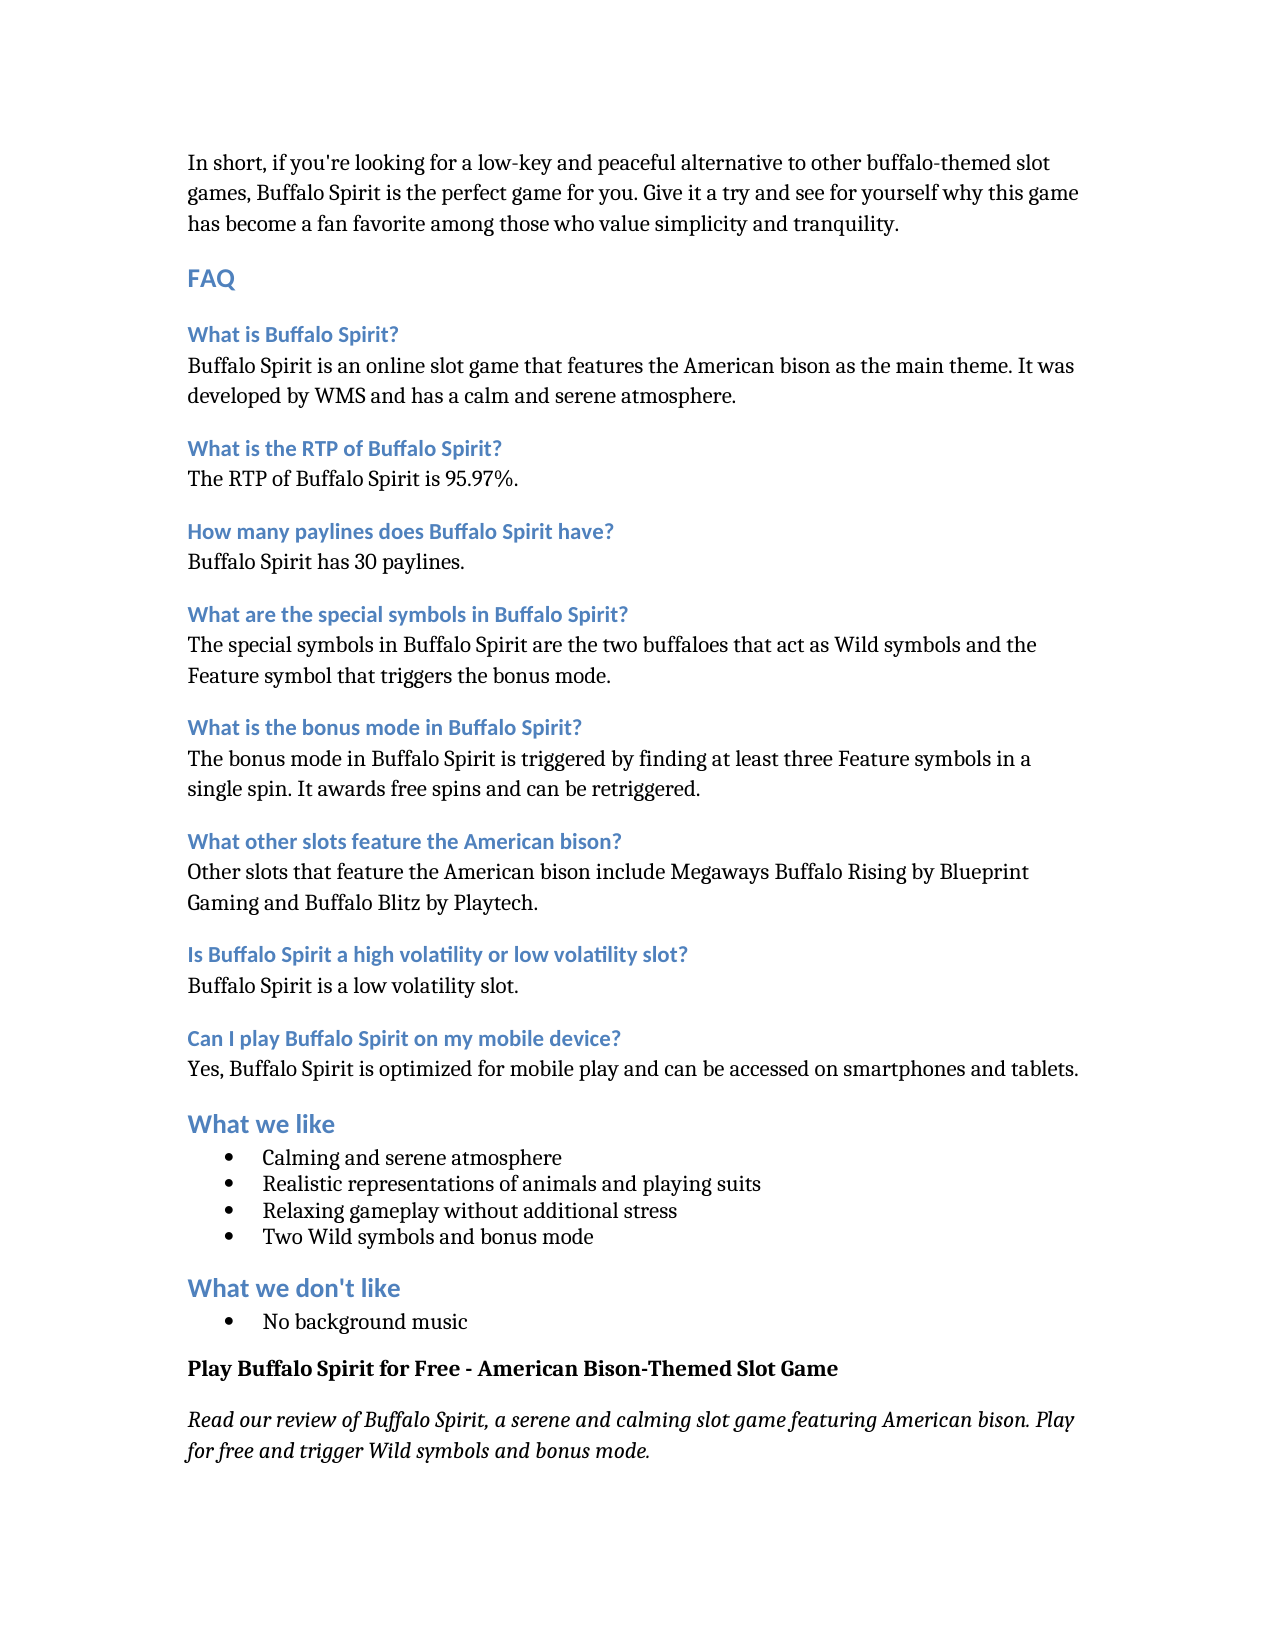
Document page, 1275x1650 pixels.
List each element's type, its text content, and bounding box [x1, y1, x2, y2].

subtitle What is the bonus mode in Buffalo Spirit? [187, 713, 1087, 742]
text Buffalo Spirit has 30 paylines. [187, 549, 1087, 575]
subtitle How many paylines does Buffalo Spirit have? [187, 517, 1087, 545]
list Realistic representations of animals and playing suits [225, 1171, 1087, 1197]
subtitle What other slots feature the American bison? [187, 827, 1087, 855]
text The special symbols in Buffalo Spirit are the two buffaloes that act as Wild symbols and the Feature symbol that triggers the bonus mode. [187, 632, 1087, 689]
subtitle What is Buffalo Spirit? [187, 320, 1087, 348]
subtitle Is Buffalo Spirit a high volatility or low volatility slot? [187, 940, 1087, 968]
list Two Wild symbols and bonus mode [225, 1224, 1087, 1250]
list Calming and serene atmosphere [225, 1145, 1087, 1171]
subtitle FAQ [187, 261, 1087, 294]
text Yes, Buffalo Spirit is optimized for mobile play and can be accessed on smartphones and tablets. [187, 1056, 1087, 1082]
text The bonus mode in Buffalo Spirit is triggered by finding at least three Feature symbols in a single spin. It awards free spins and can be retriggered. [187, 746, 1087, 802]
subtitle What is the RTP of Buffalo Spirit? [187, 434, 1087, 462]
text Buffalo Spirit is a low volatility slot. [187, 973, 1087, 999]
list Relaxing gameplay without additional stress [225, 1197, 1087, 1224]
text Play Buffalo Spirit for Free - American Bison-Themed Slot Game [187, 1356, 1087, 1382]
list No background music [225, 1309, 1087, 1335]
subtitle What are the special symbols in Buffalo Spirit? [187, 600, 1087, 628]
text The RTP of Buffalo Spirit is 95.97%. [187, 466, 1087, 492]
text Other slots that feature the American bison include Megaways Buffalo Rising by Blueprint Gaming and Buffalo Blitz by Playtech. [187, 859, 1087, 916]
text Buffalo Spirit is an online slot game that features the American bison as the main theme. It was developed by WMS and has a calm and serene atmosphere. [187, 352, 1087, 409]
subtitle Can I play Buffalo Spirit on my mobile device? [187, 1024, 1087, 1052]
subtitle What we don't like [187, 1271, 1087, 1304]
text In short, if you're looking for a low-key and peaceful alternative to other buffalo-themed slot games, Buffalo Spirit is the perfect game for you. Give it a try and see for yourself why this game has become a fan favorite among those who value simplicity and tranquility. [187, 150, 1087, 237]
subtitle What we like [187, 1107, 1087, 1140]
text Read our review of Buffalo Spirit, a serene and calming slot game featuring American bison. Play for free and trigger Wild symbols and bonus mode. [187, 1407, 1087, 1464]
